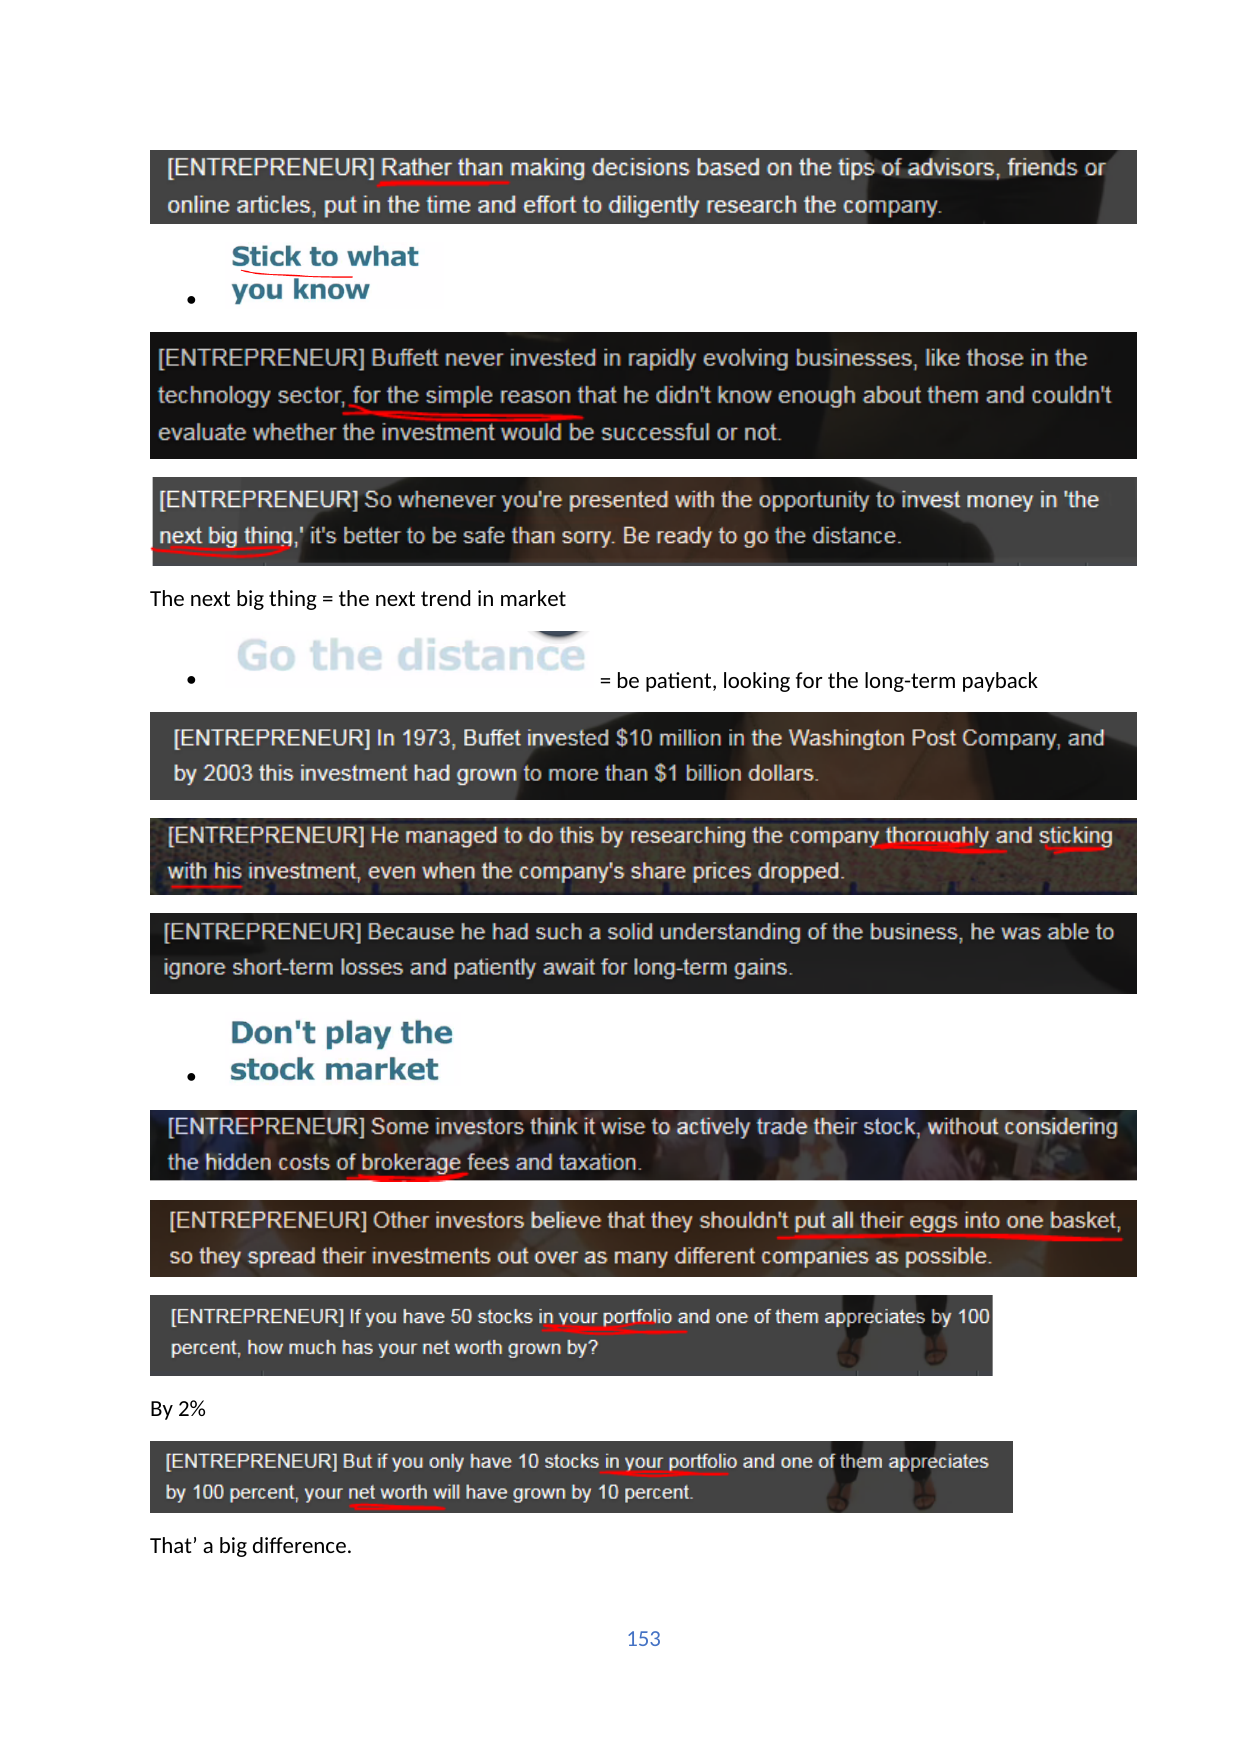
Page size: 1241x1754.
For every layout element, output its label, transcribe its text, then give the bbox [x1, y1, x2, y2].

picture [150, 395, 1137, 521]
picture [150, 1357, 993, 1439]
text By 2% [150, 1457, 1137, 1485]
picture [150, 1262, 1137, 1339]
picture [150, 775, 1137, 863]
picture [150, 976, 1137, 1057]
picture [150, 212, 1137, 287]
picture [150, 539, 1137, 629]
picture [150, 150, 910, 194]
picture [150, 1172, 1137, 1244]
text The next big thing = the next trend in market [150, 647, 1137, 675]
picture [225, 305, 445, 372]
picture [150, 1504, 1013, 1576]
picture [225, 1075, 462, 1149]
picture [225, 693, 595, 751]
picture [150, 881, 1137, 957]
